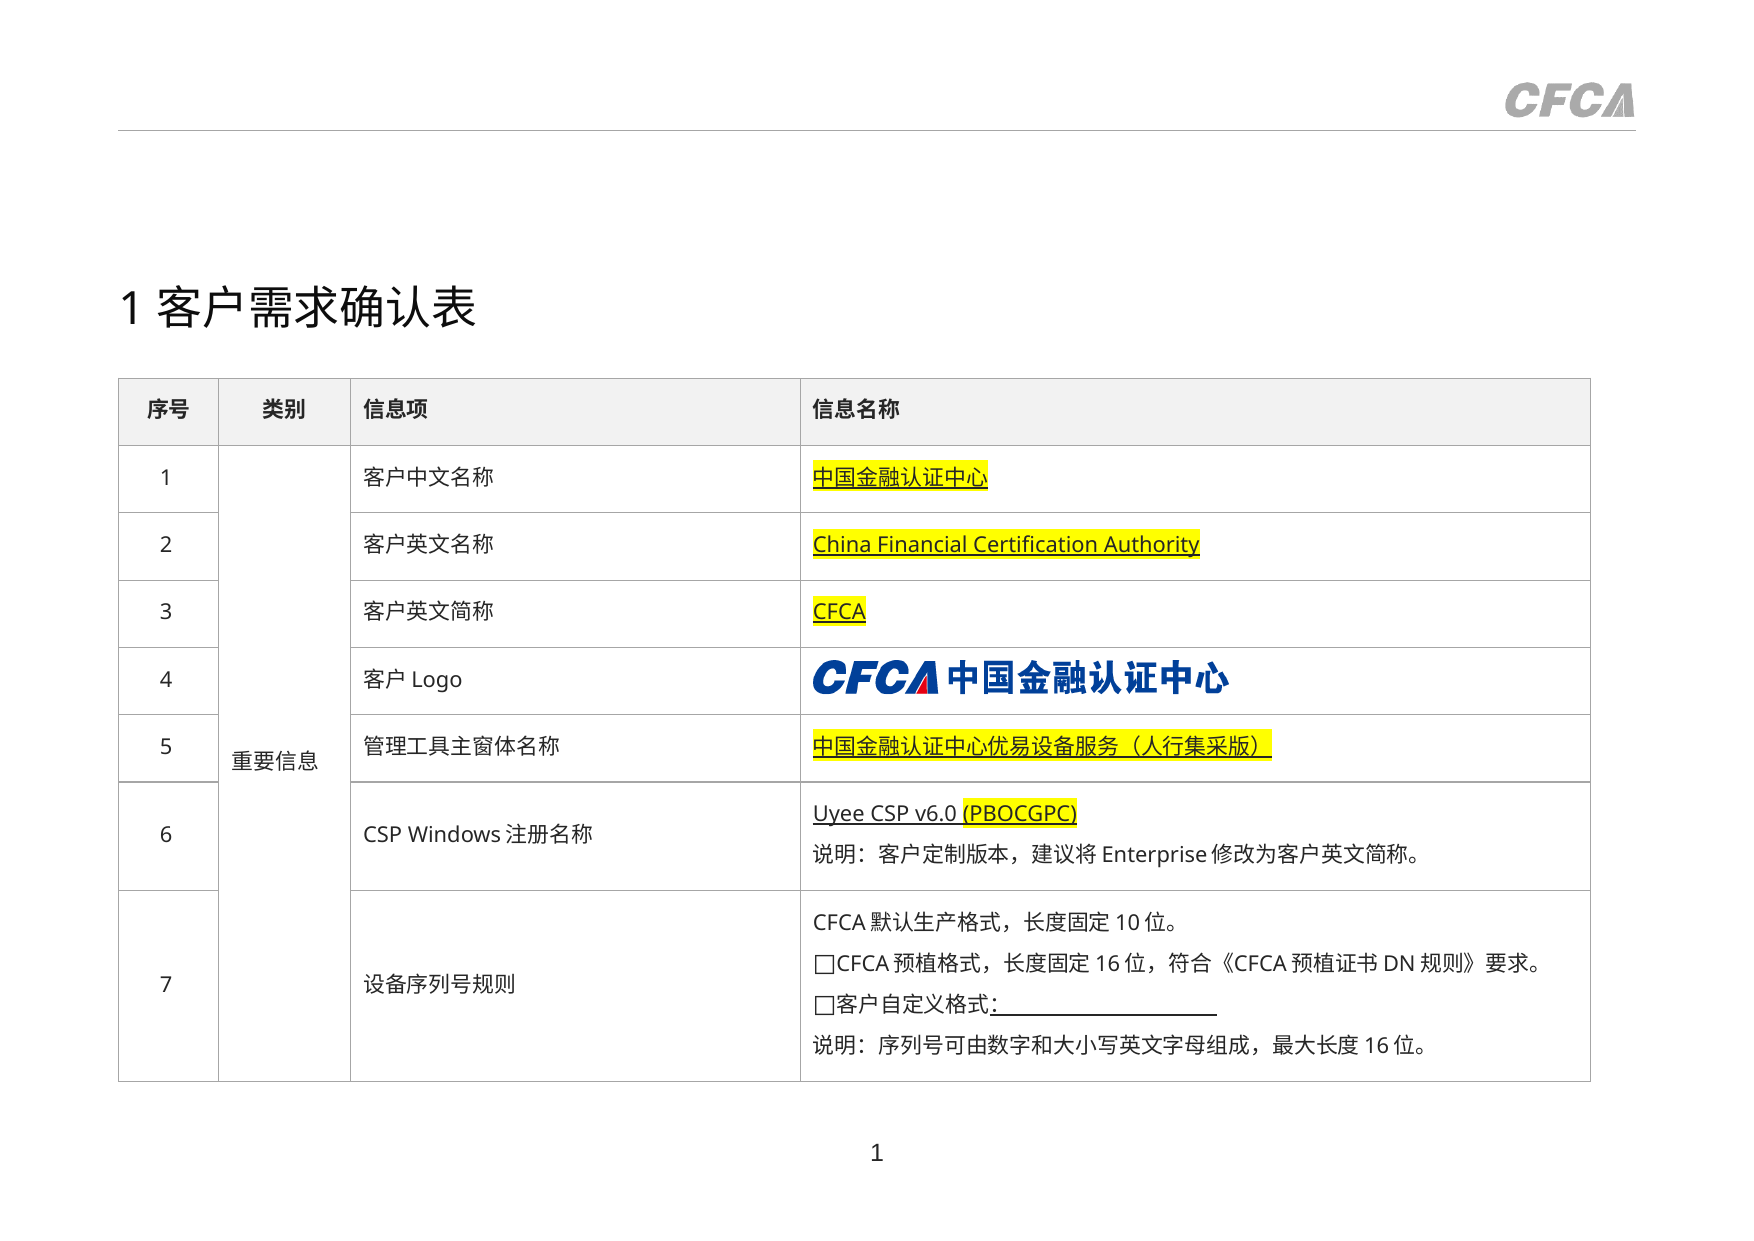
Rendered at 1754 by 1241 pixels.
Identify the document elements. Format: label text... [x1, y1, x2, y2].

table_cell [119, 715, 218, 781]
table_header 信息项 [351, 379, 800, 445]
table_cell 管理工具主窗体名称 [351, 715, 800, 781]
picture [811, 659, 1230, 695]
table_cell 客户Logo [351, 648, 800, 714]
table_cell 客户中文名称 [351, 446, 800, 512]
table_cell China Financial Certification Authority [801, 513, 1590, 579]
table_cell [119, 513, 218, 579]
table_cell [119, 581, 218, 647]
table_cell [119, 446, 218, 512]
table_cell 中国金融认证中心 [801, 446, 1590, 512]
table_cell [801, 648, 1590, 714]
table_header 类别 [219, 379, 350, 445]
table_cell [119, 648, 218, 714]
table_cell CFCA [801, 581, 1590, 647]
table_header 信息名称 [801, 379, 1590, 445]
table_cell 重要信息 [219, 446, 350, 1081]
subtitle 客户需求确认表 [118, 272, 1636, 338]
table_cell CSP Windows注册名称 [351, 783, 800, 890]
picture [1503, 82, 1636, 118]
table_cell CFCA默认生产格式，长度固定10位。 □CFCA预植格式，长度固定16位，符合《CFCA预植证书DN规则》要求。 □客户自定义格式： 说明：序列号可由数字和大小写英文字母组成，最大长度16位。 [801, 891, 1590, 1081]
table_cell 客户英文名称 [351, 513, 800, 579]
table_cell 设备序列号规则 [351, 891, 800, 1081]
table_cell [119, 783, 218, 890]
table_cell [119, 891, 218, 1081]
table_cell 中国金融认证中心优易设备服务（人行集采版） [801, 715, 1590, 781]
table_header 序号 [119, 379, 218, 445]
table_cell Uyee CSP v6.0 (PBOCGPC) 说明：客户定制版本，建议将Enterprise修改为客户英文简称。 [801, 783, 1590, 890]
table_cell 客户英文简称 [351, 581, 800, 647]
